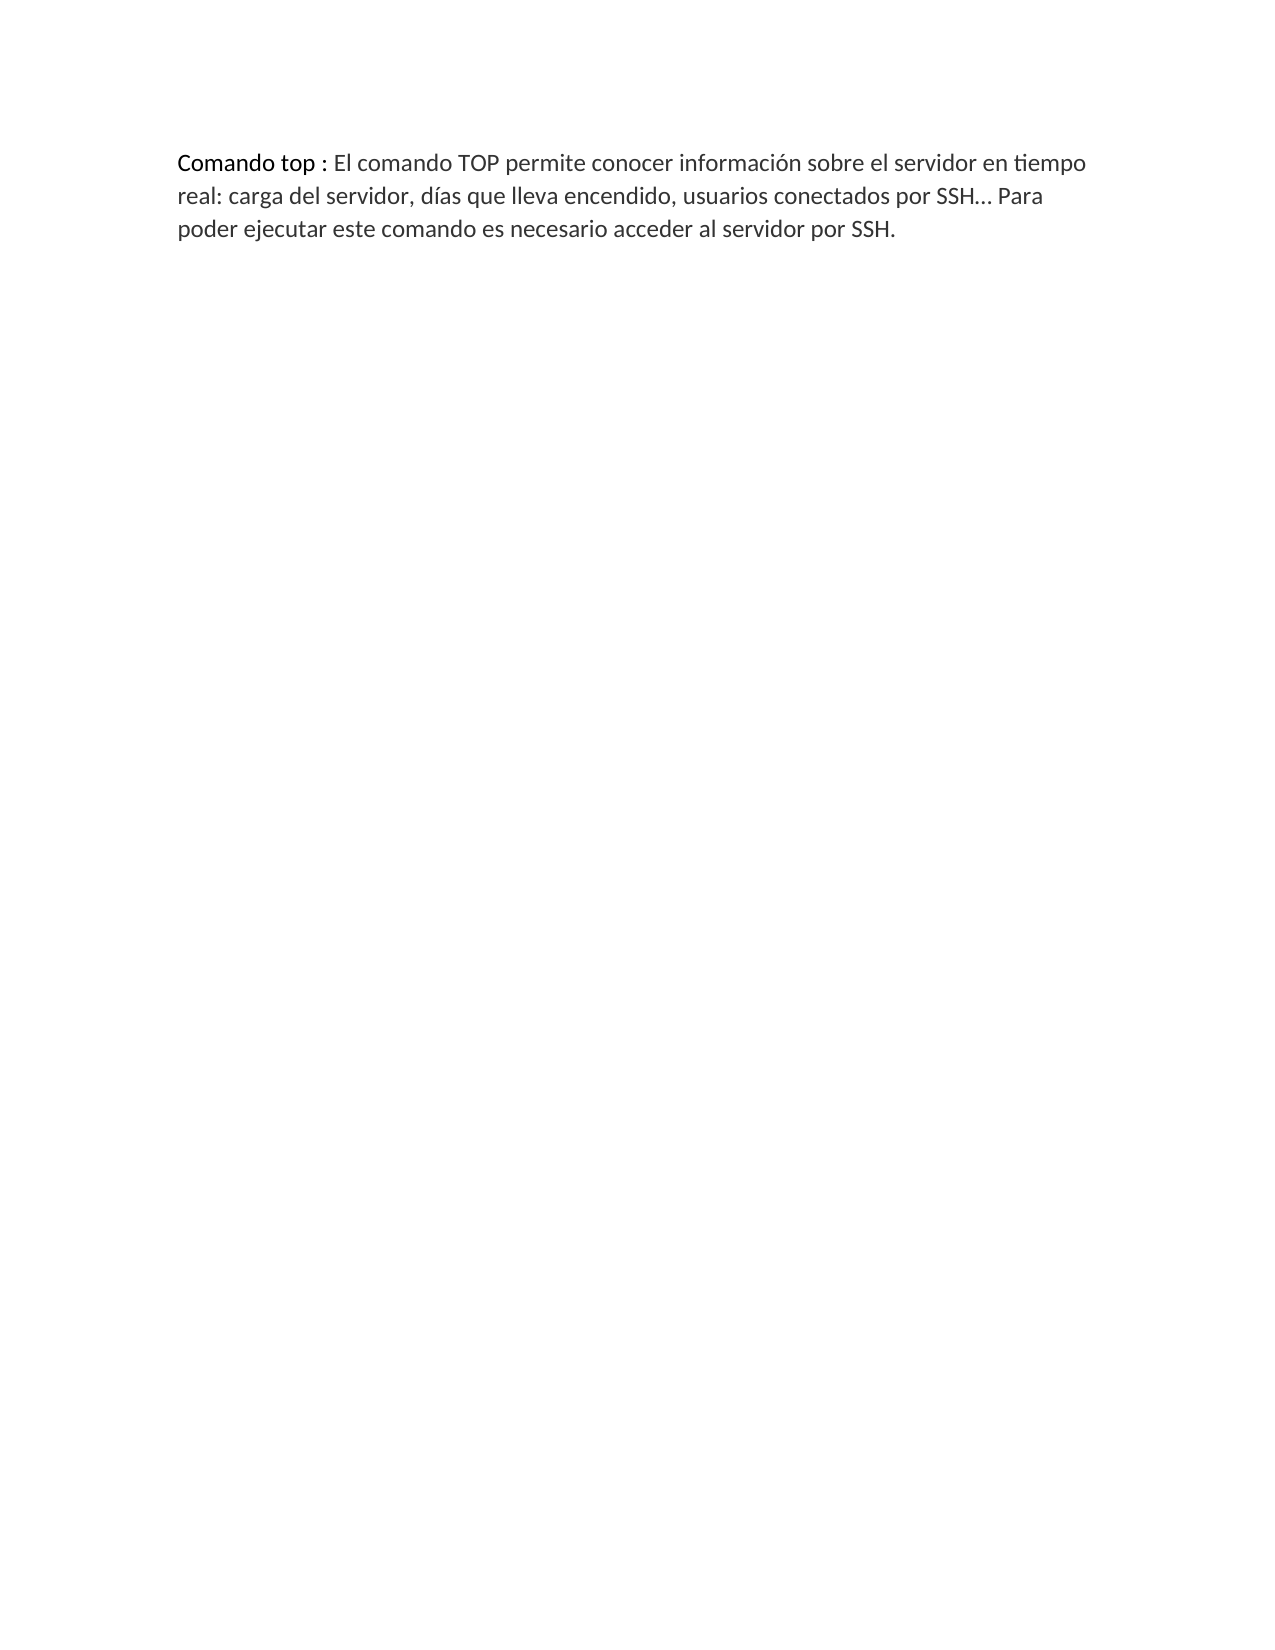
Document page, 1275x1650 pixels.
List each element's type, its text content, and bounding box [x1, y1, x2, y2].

text Comando top : El comando TOP permite conocer información sobre el servidor en tiempo real: carga del servidor, días que lleva encendido, usuarios conectados por SSH… Para poder ejecutar este comando es necesario acceder al servidor por SSH. [177, 148, 1098, 244]
